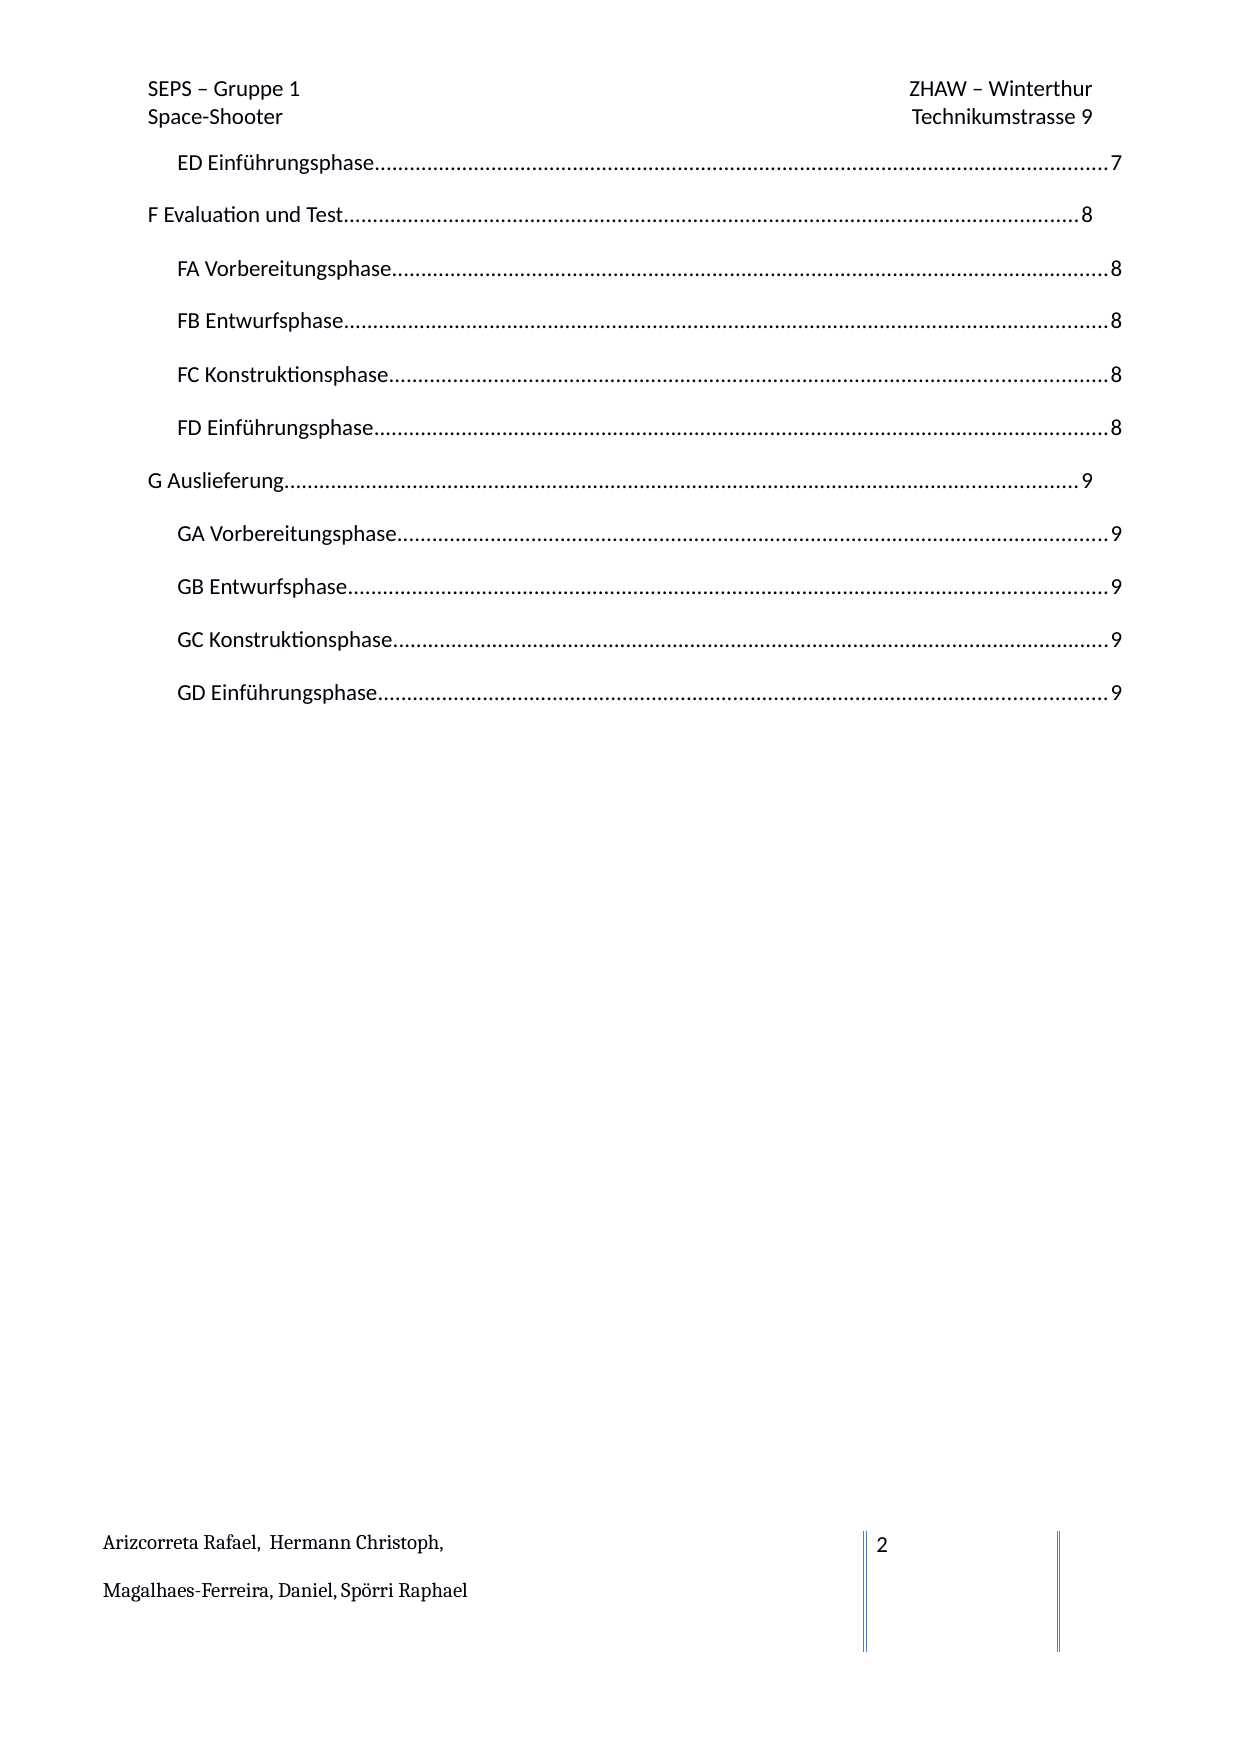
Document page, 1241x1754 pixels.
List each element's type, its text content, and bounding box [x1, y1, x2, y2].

text ED Einführungsphase 7 [177, 148, 1093, 176]
text GB Entwurfsphase 9 [177, 572, 1093, 600]
text GC Konstruktionsphase 9 [177, 625, 1093, 653]
text G Auslieferung 9 [148, 466, 1093, 494]
text FC Konstruktionsphase 8 [177, 360, 1093, 388]
text F Evaluation und Test 8 [148, 201, 1093, 229]
text FD Einführungsphase 8 [177, 413, 1093, 441]
text FB Entwurfsphase 8 [177, 307, 1093, 335]
text GD Einführungsphase 9 [177, 678, 1093, 706]
text FA Vorbereitungsphase 8 [177, 254, 1093, 282]
text GA Vorbereitungsphase 9 [177, 519, 1093, 547]
